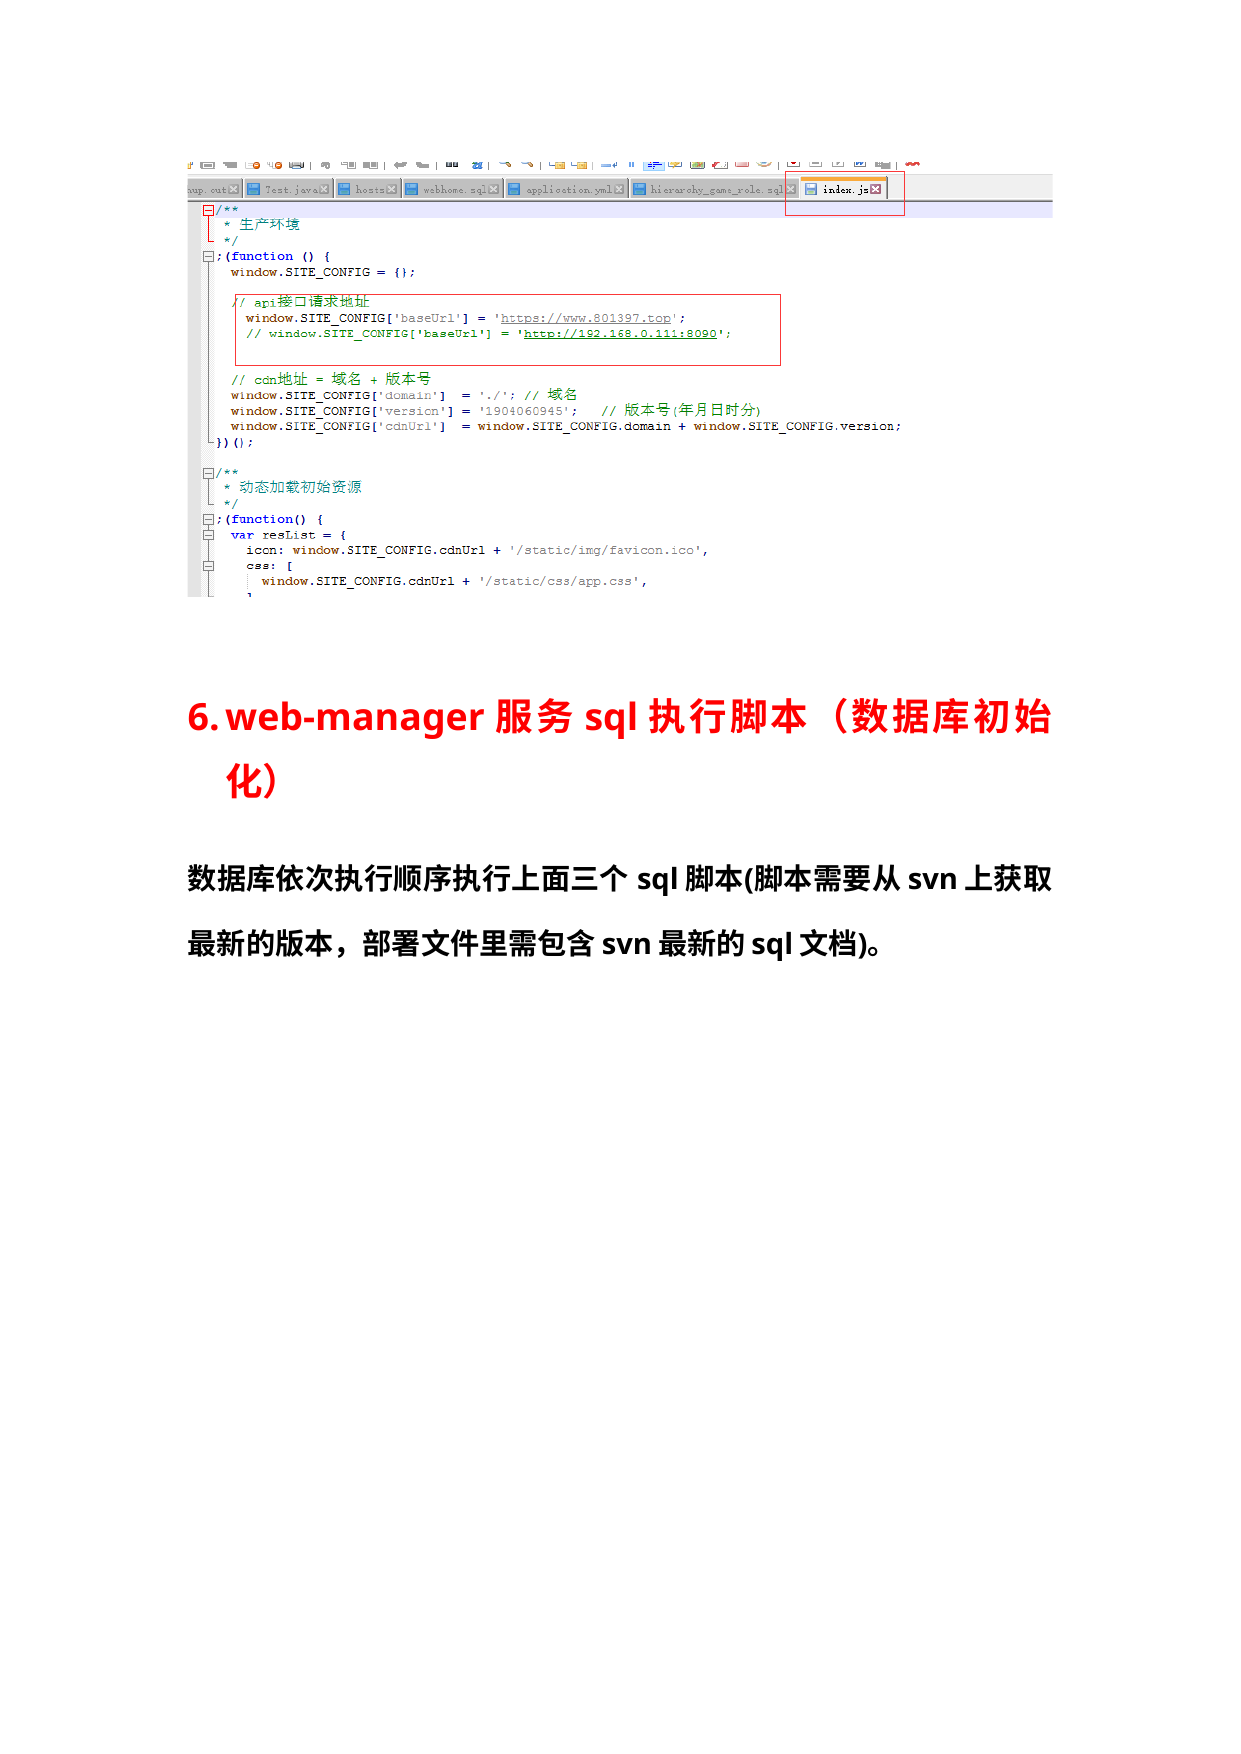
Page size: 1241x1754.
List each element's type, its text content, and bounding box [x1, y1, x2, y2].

list web-manager服务sql执行脚本（数据库初始化） [187, 682, 1053, 812]
picture [187, 162, 1053, 597]
text 数据库依次执行顺序执行上面三个sql脚本(脚本需要从svn上获取最新的版本，部署文件里需包含svn最新的sql文档)。 [187, 844, 1053, 974]
